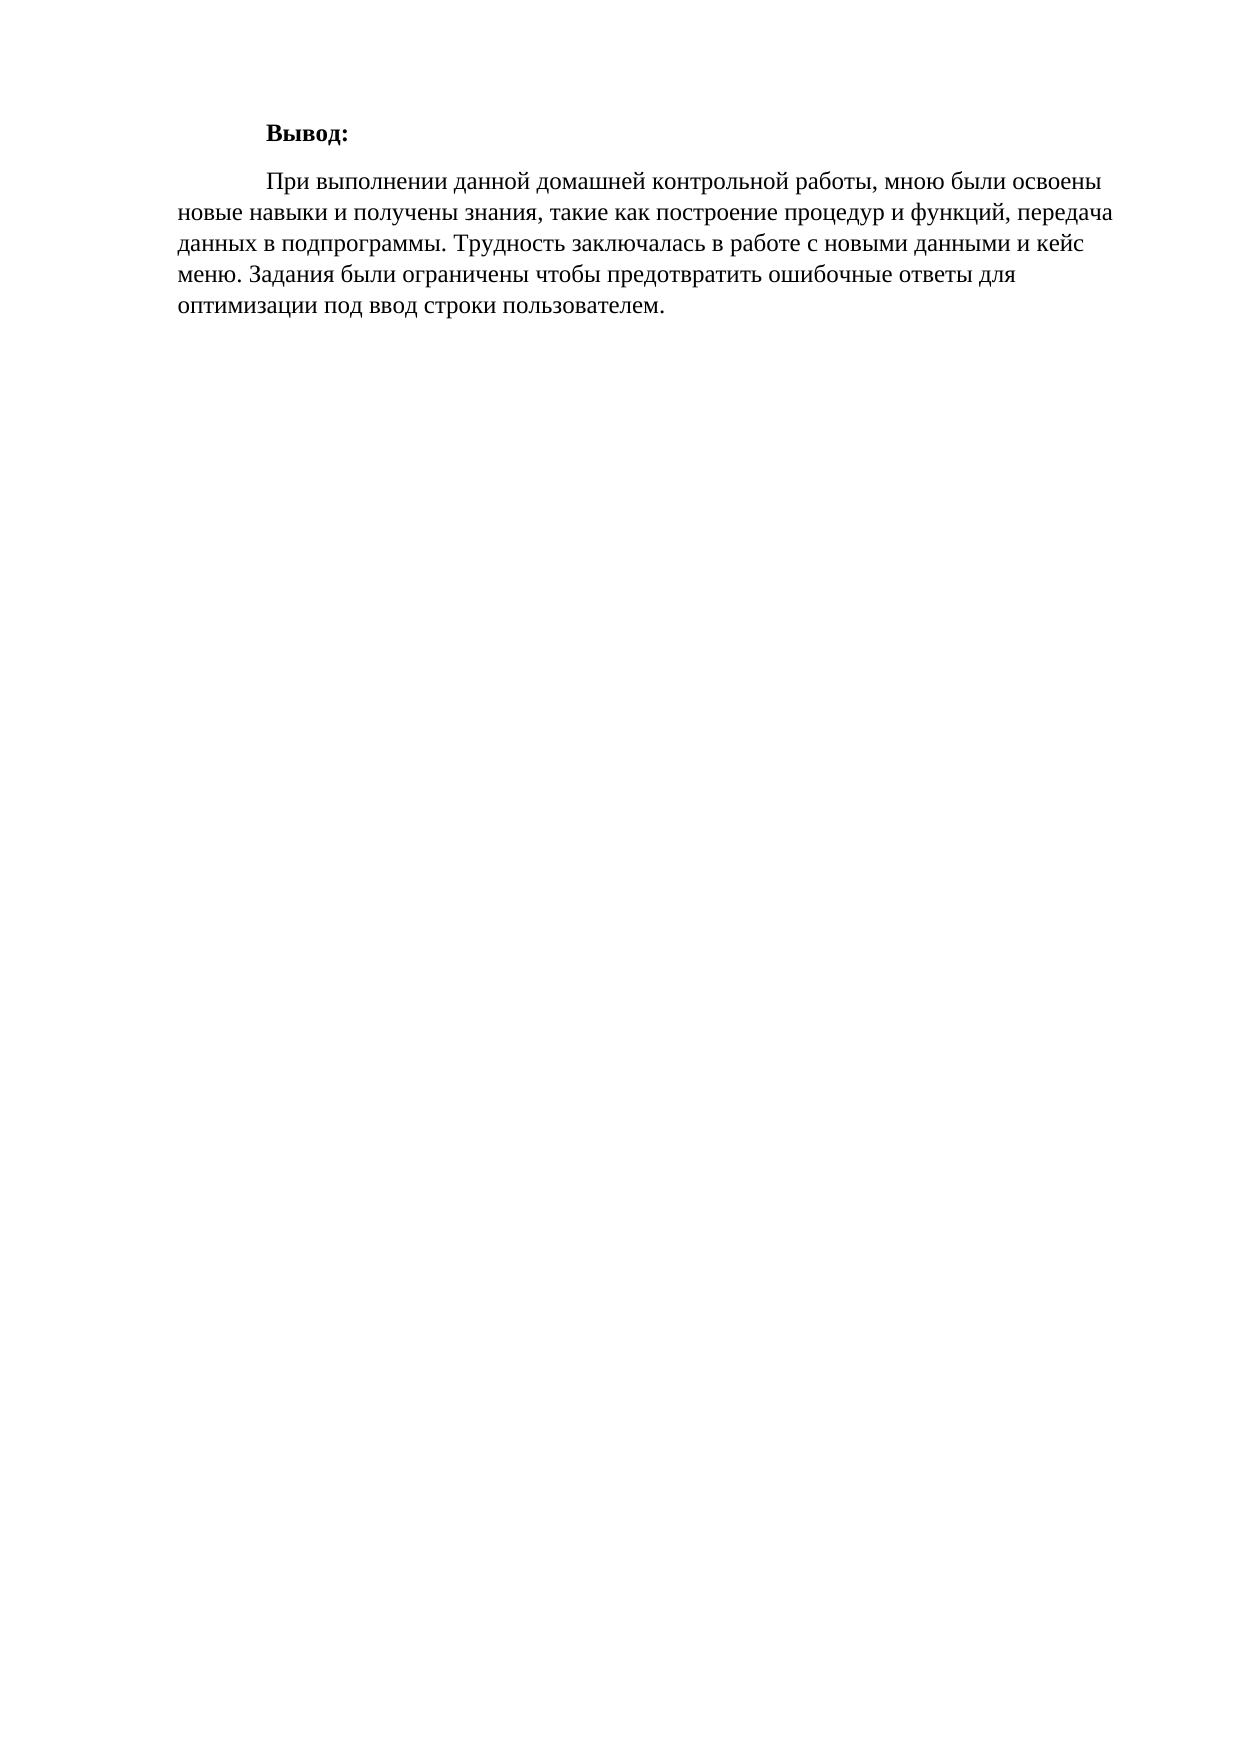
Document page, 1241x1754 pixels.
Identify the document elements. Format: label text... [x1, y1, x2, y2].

text При выполнении данной домашней контрольной работы, мною были освоены новые навыки и получены знания, такие как построение процедур и функций, передача данных в подпрограммы. Трудность заключалась в работе с новыми данными и кейс меню. Задания были ограничены чтобы предотвратить ошибочные ответы для оптимизации под ввод строки пользователем. [177, 166, 1152, 319]
text Вывод: [177, 118, 1152, 147]
